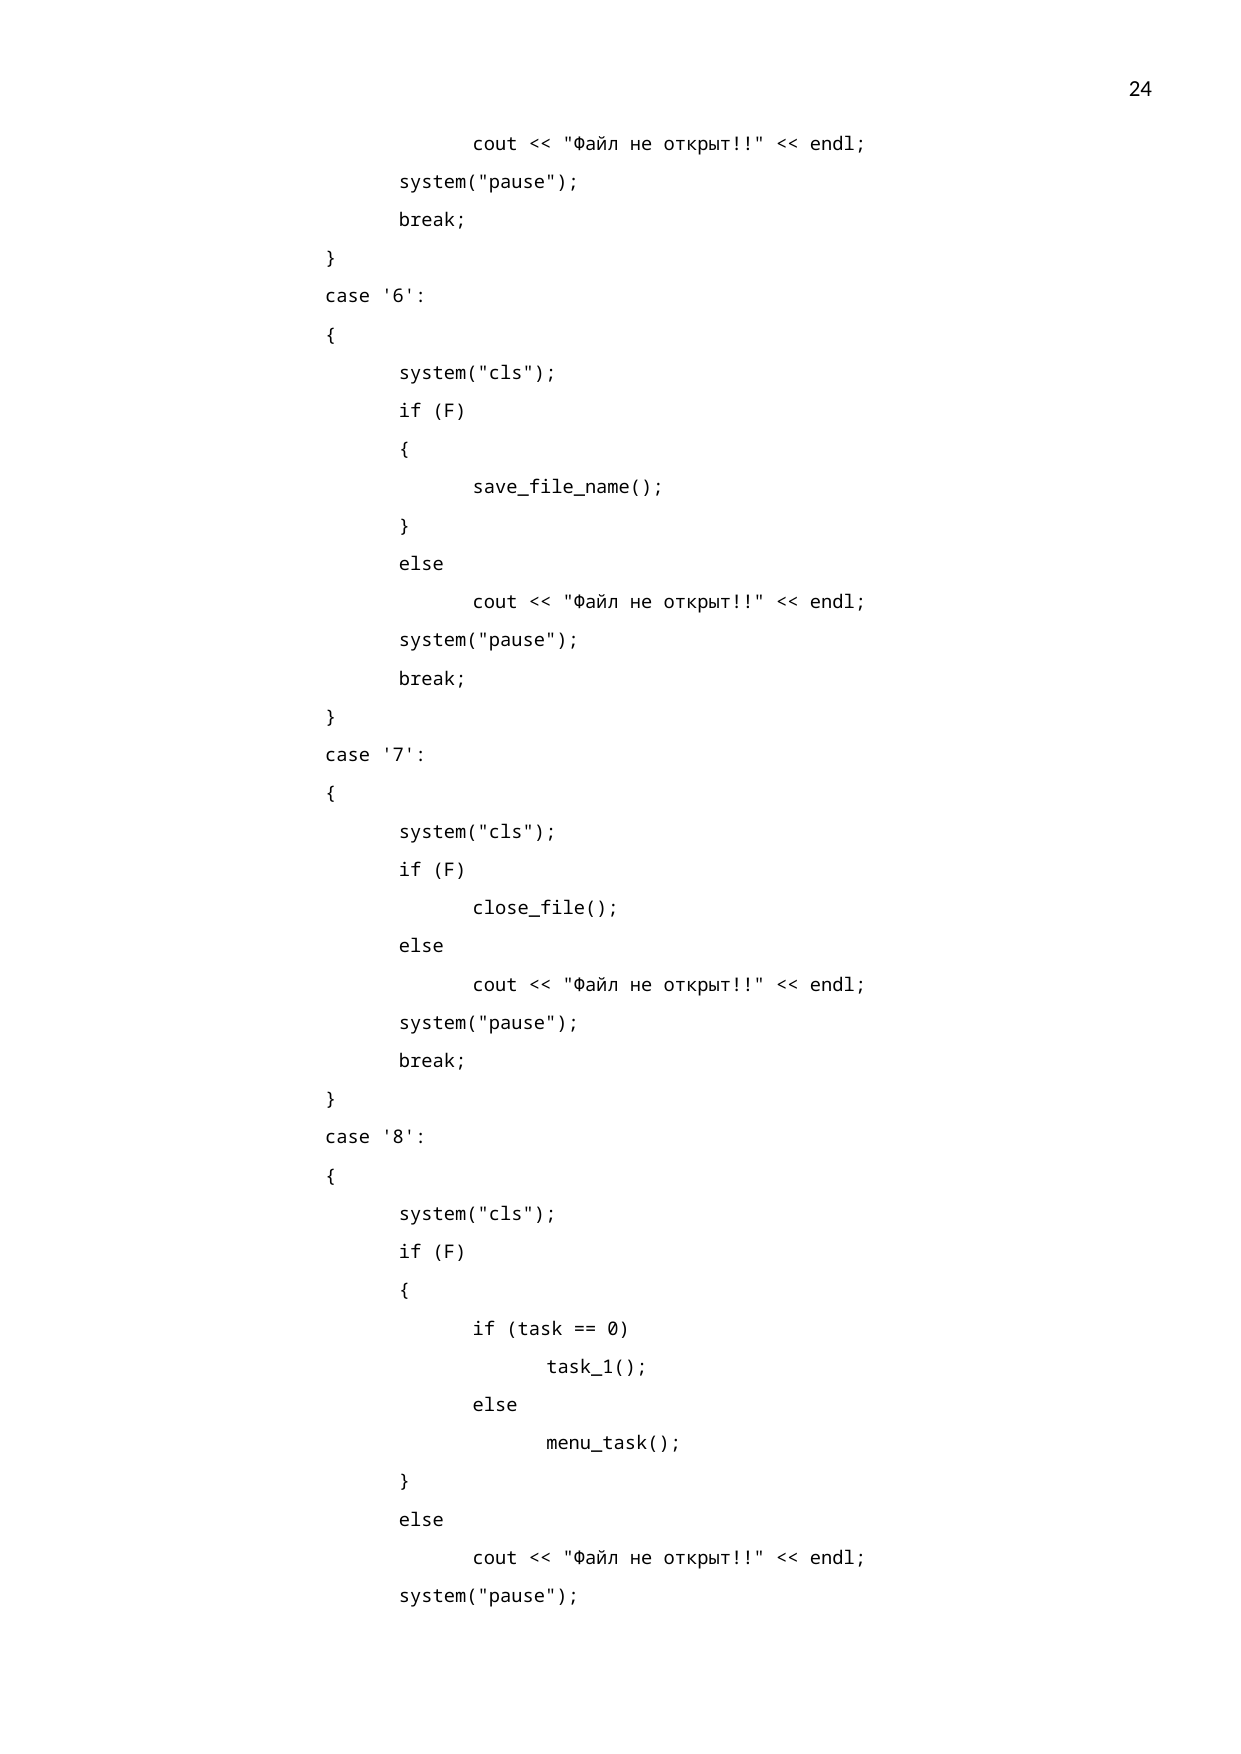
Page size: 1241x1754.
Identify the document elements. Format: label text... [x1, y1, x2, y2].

list cout << "Файл не открыт!!" << endl; [156, 588, 1152, 614]
list else [156, 1391, 1152, 1417]
list { [156, 1277, 1152, 1302]
list save_file_name(); [156, 474, 1152, 499]
list } [156, 244, 1152, 270]
list } [156, 1468, 1152, 1493]
list task_1(); [156, 1353, 1152, 1379]
list { [156, 1162, 1152, 1187]
list else [156, 550, 1152, 576]
list if (F) [156, 856, 1152, 882]
list cout << "Файл не открыт!!" << endl; [156, 1544, 1152, 1570]
list } [156, 1086, 1152, 1111]
list system("pause"); [156, 1009, 1152, 1034]
list case '6': [156, 283, 1152, 308]
list system("cls"); [156, 359, 1152, 385]
list system("pause"); [156, 627, 1152, 652]
list if (F) [156, 1238, 1152, 1264]
list } [156, 703, 1152, 729]
list menu_task(); [156, 1429, 1152, 1455]
list system("pause"); [156, 1582, 1152, 1608]
list else [156, 933, 1152, 958]
list if (F) [156, 397, 1152, 423]
list system("cls"); [156, 1200, 1152, 1226]
list cout << "Файл не открыт!!" << endl; [156, 971, 1152, 996]
list case '8': [156, 1124, 1152, 1149]
list else [156, 1506, 1152, 1532]
list { [156, 321, 1152, 346]
list system("cls"); [156, 818, 1152, 843]
list break; [156, 206, 1152, 232]
list break; [156, 1047, 1152, 1073]
list { [156, 780, 1152, 805]
list { [156, 436, 1152, 461]
list system("pause"); [156, 168, 1152, 193]
list close_file(); [156, 894, 1152, 920]
list if (task == 0) [156, 1315, 1152, 1340]
list cout << "Файл не открыт!!" << endl; [156, 130, 1152, 155]
list } [156, 512, 1152, 538]
list break; [156, 665, 1152, 691]
list case '7': [156, 741, 1152, 767]
